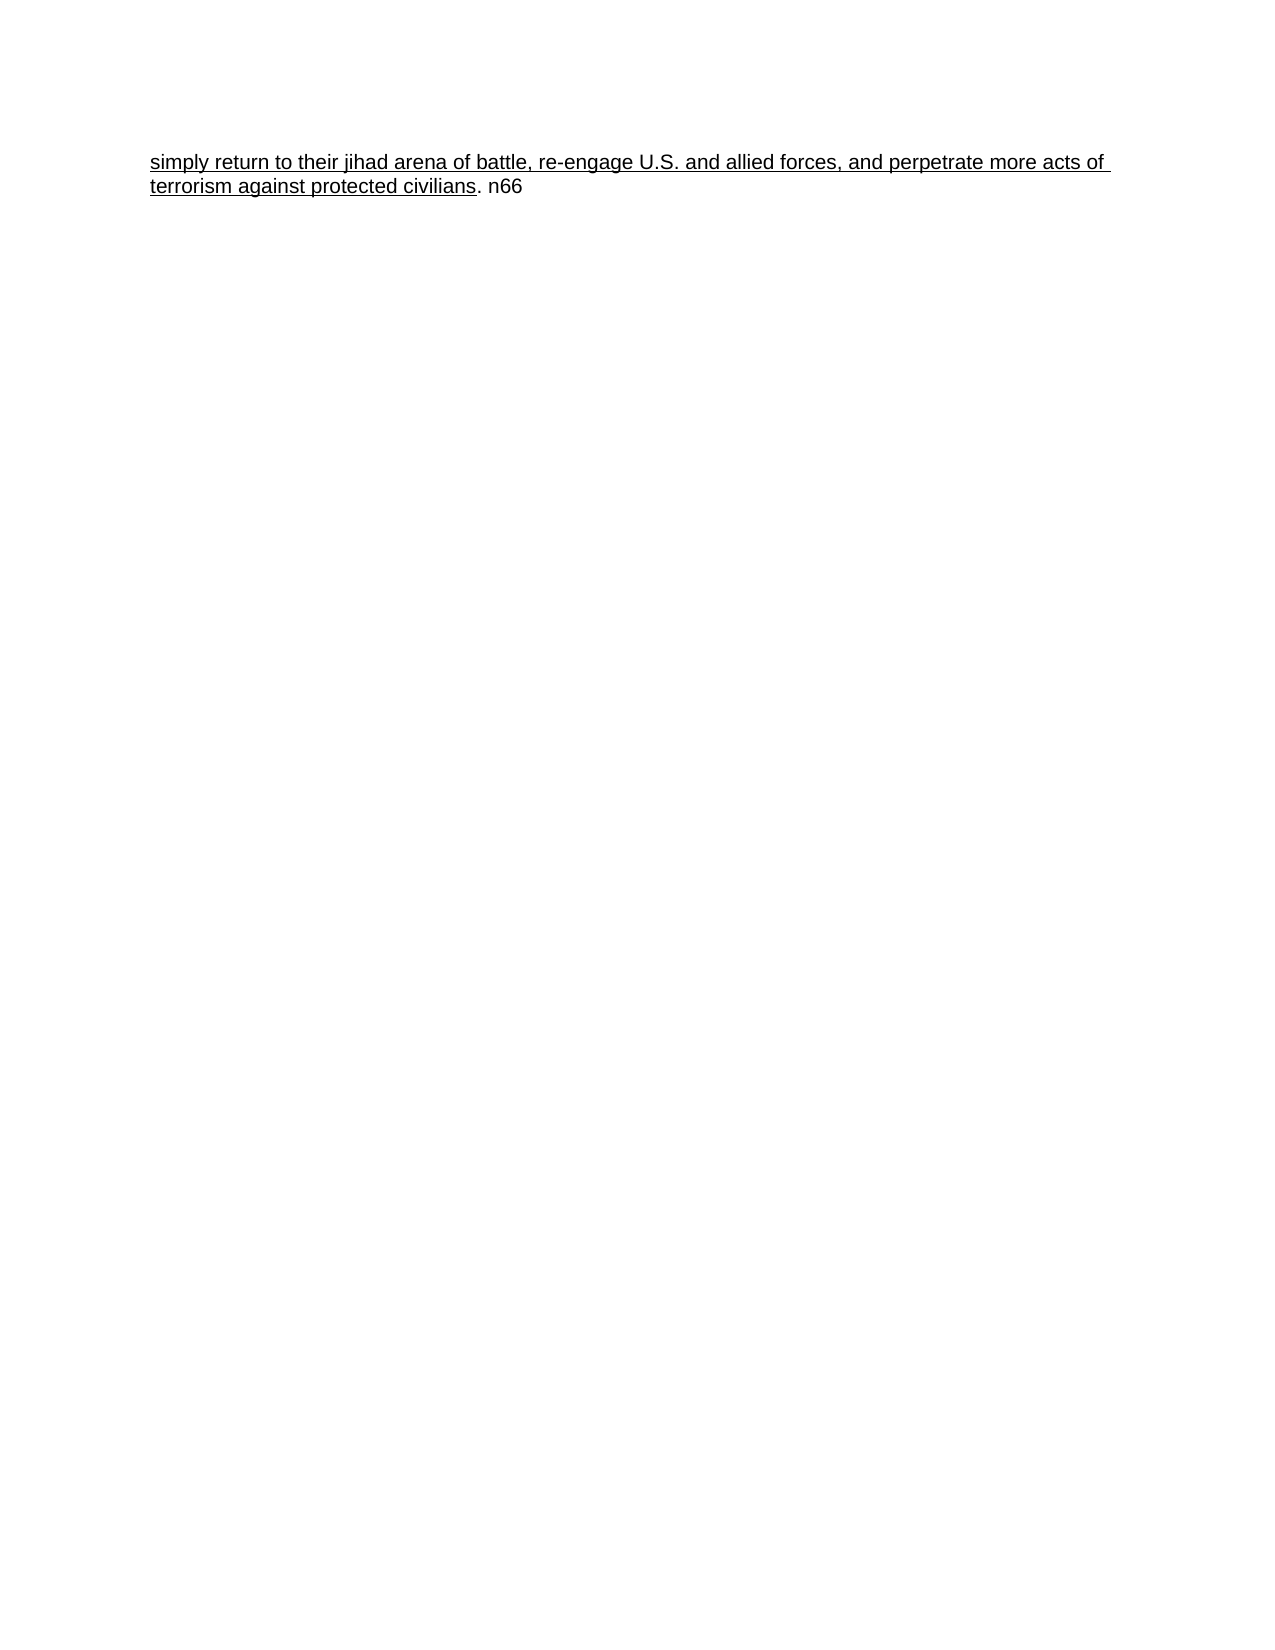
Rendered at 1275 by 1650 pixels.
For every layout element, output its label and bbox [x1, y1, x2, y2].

text [150, 150, 1125, 198]
